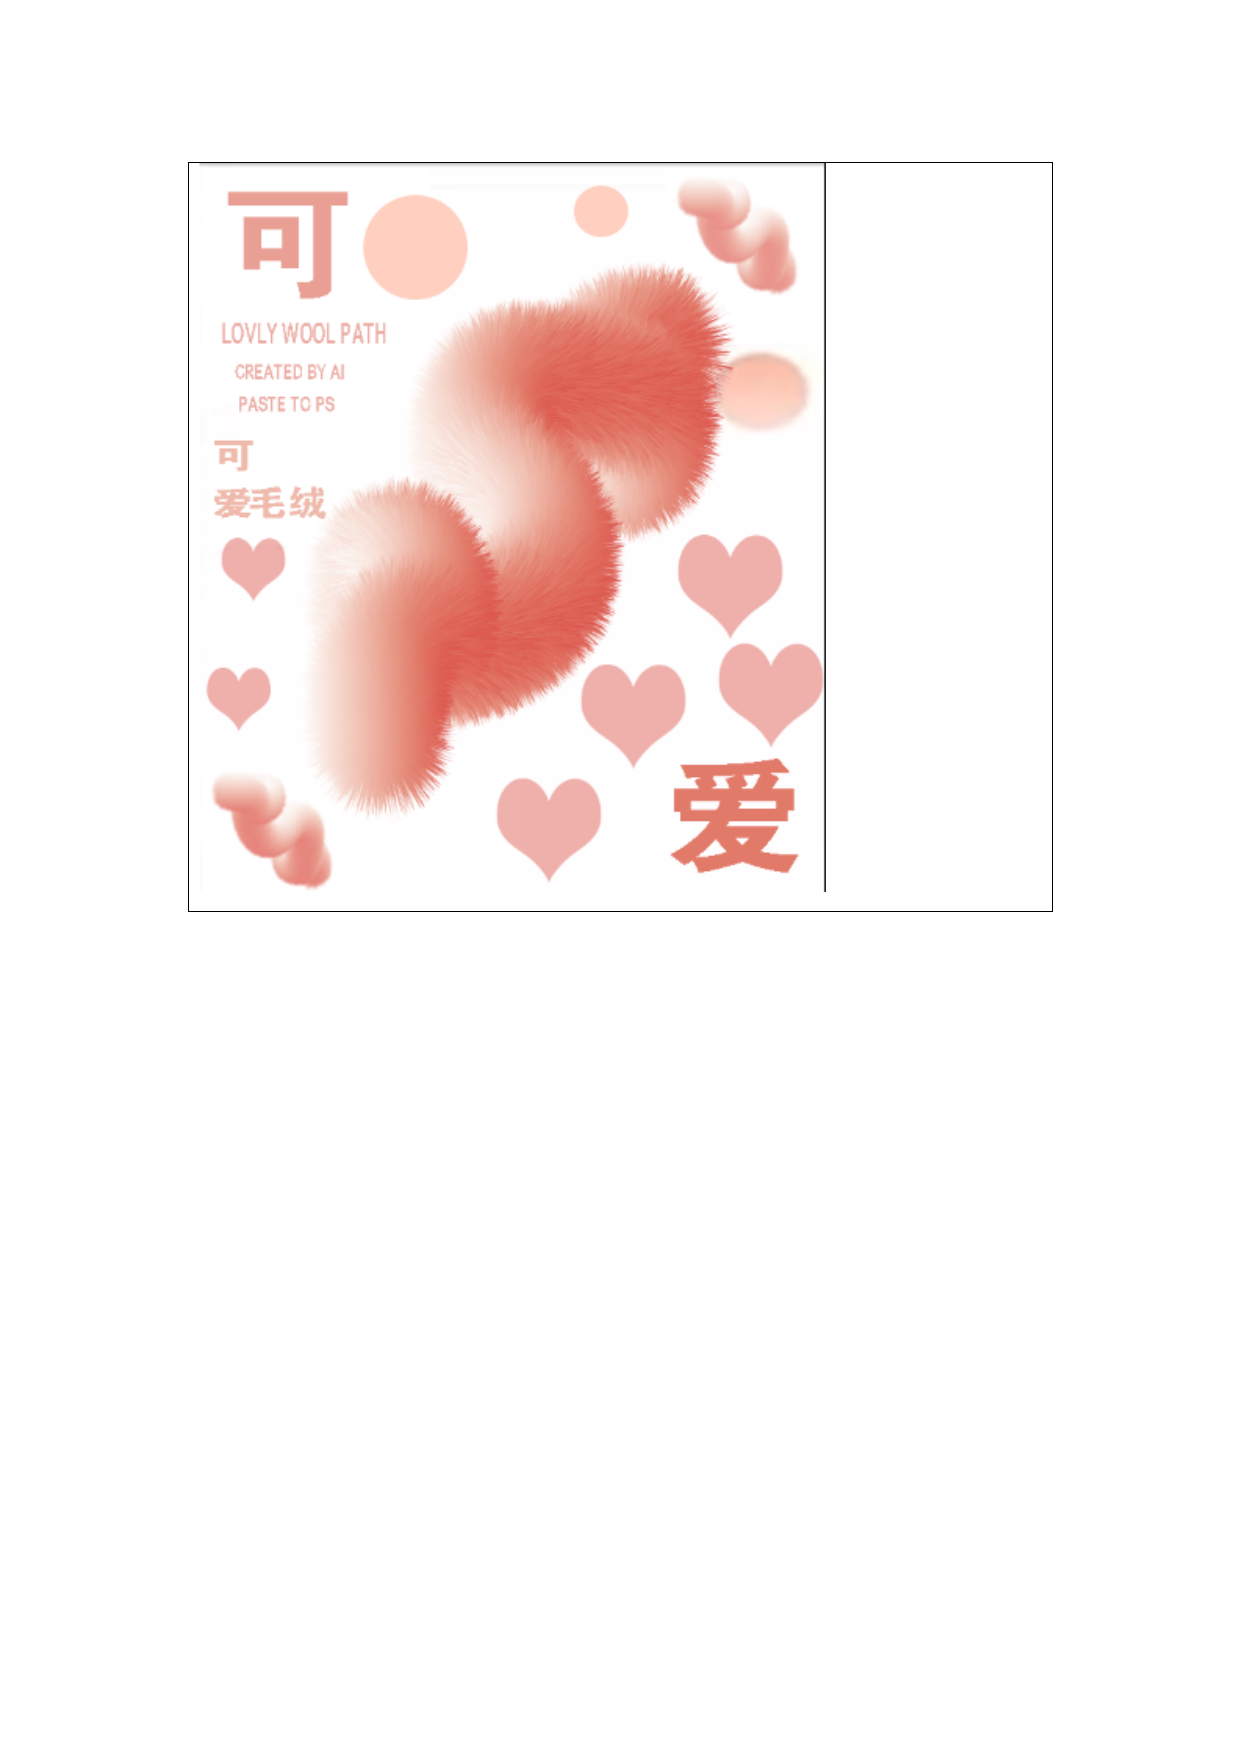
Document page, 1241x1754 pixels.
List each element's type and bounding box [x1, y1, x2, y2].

picture [199, 163, 826, 892]
table_header [189, 163, 1052, 911]
